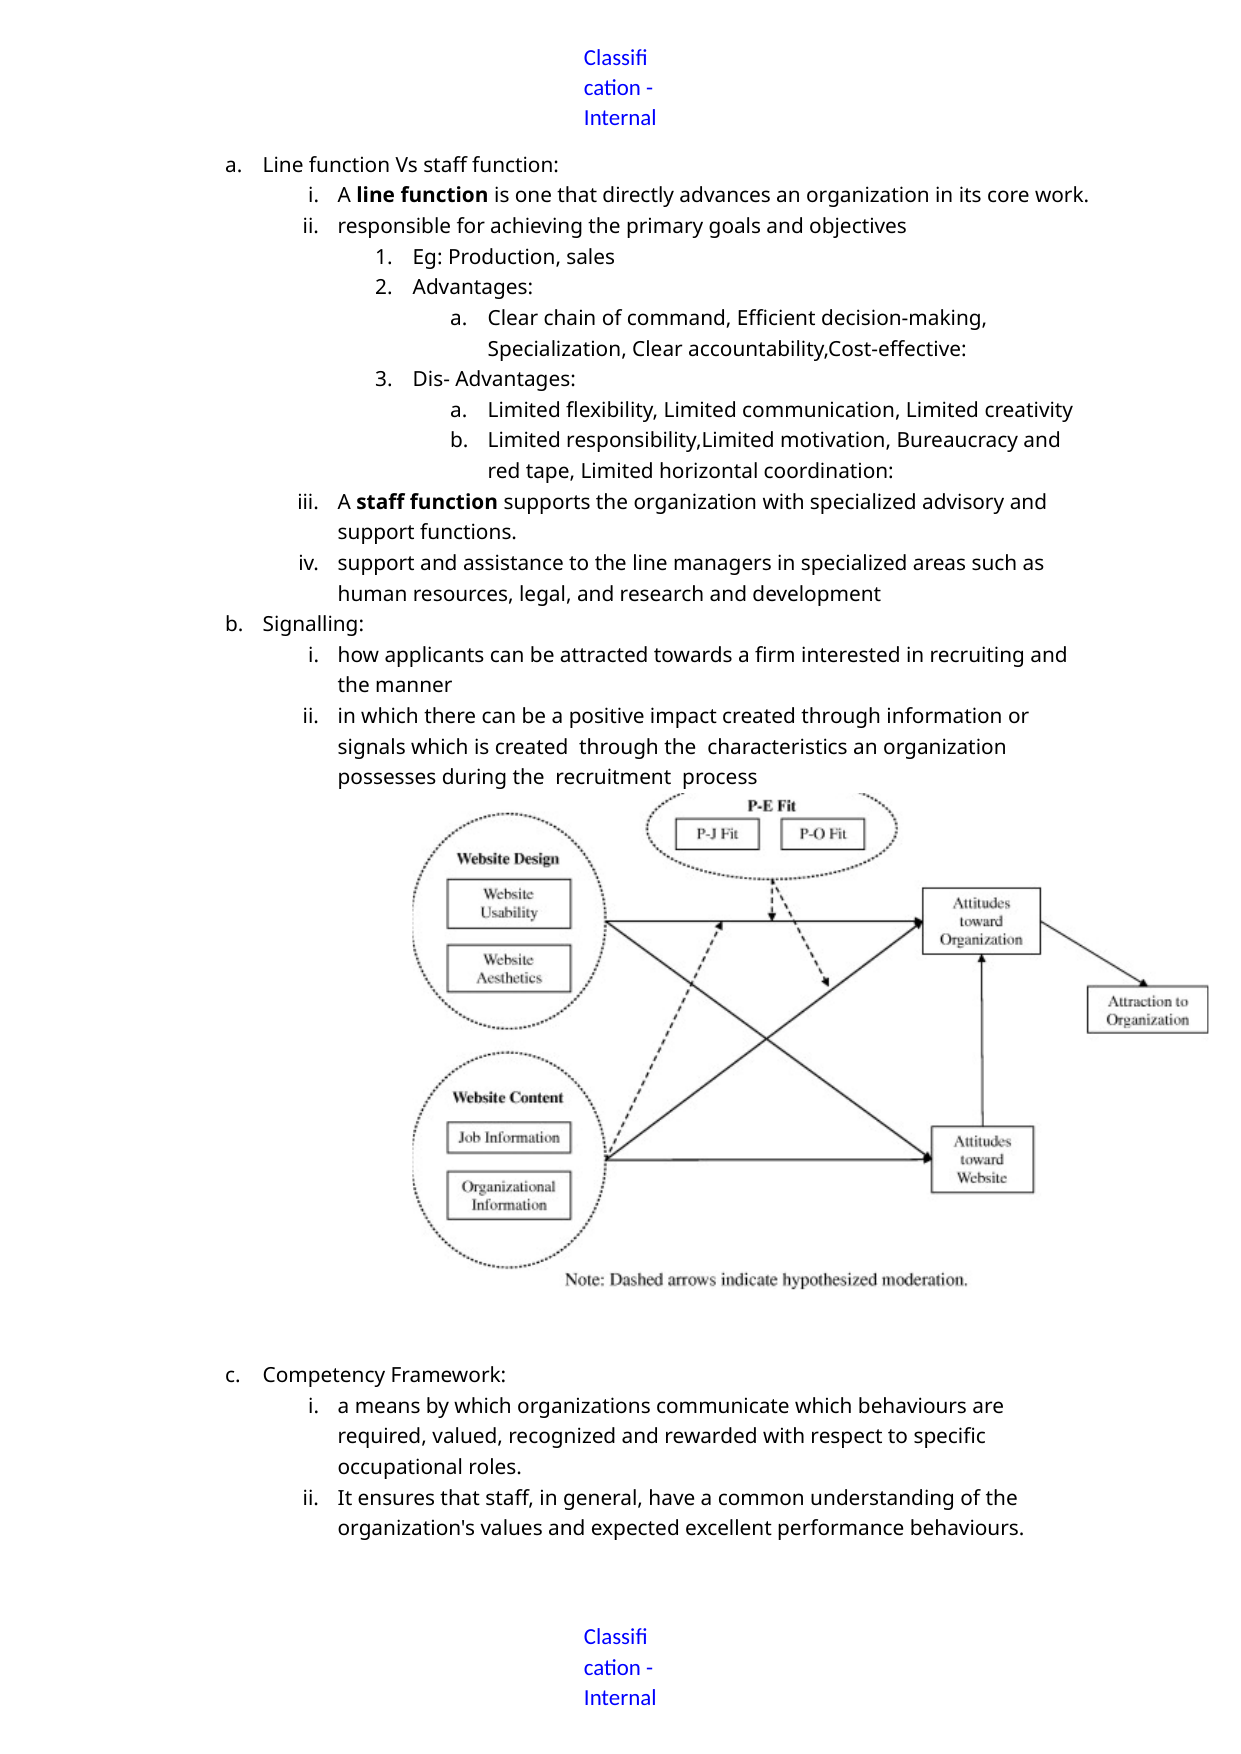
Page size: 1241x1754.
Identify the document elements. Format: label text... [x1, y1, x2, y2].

list Eg: Production, sales [375, 242, 1090, 270]
list Dis- Advantages: [375, 364, 1090, 393]
list Limited flexibility, Limited communication, Limited creativity [450, 395, 1090, 423]
list in which there can be a positive impact created through information or signals which is created through the characteristics an organization possesses during the recruitment process [319, 701, 1090, 791]
list how applicants can be attracted towards a firm interested in recruiting and the manner [319, 640, 1090, 699]
list Signalling: [225, 609, 1090, 638]
list Advantages: [375, 272, 1090, 301]
list responsible for achieving the primary goals and objectives [319, 211, 1090, 240]
list It ensures that staff, in general, have a common understanding of the organization's values and expected excellent performance behaviours. [319, 1483, 1090, 1542]
list support and assistance to the line managers in specialized areas such as human resources, legal, and research and development [319, 548, 1090, 607]
picture [412, 793, 1209, 1295]
list A staff function supports the organization with specialized advisory and support functions. [319, 487, 1090, 546]
list Clear chain of command, Efficient decision-making, Specialization, Clear accountability,Cost-effective: [450, 303, 1090, 362]
list A line function is one that directly advances an organization in its core work. [319, 181, 1090, 209]
list a means by which organizations communicate which behaviours are required, valued, recognized and rewarded with respect to specific occupational roles. [319, 1391, 1090, 1481]
list Limited responsibility,Limited motivation, Bureaucracy and red tape, Limited horizontal coordination: [450, 426, 1090, 485]
list Competency Framework: [225, 1360, 1090, 1389]
list Line function Vs staff function: [225, 150, 1090, 178]
